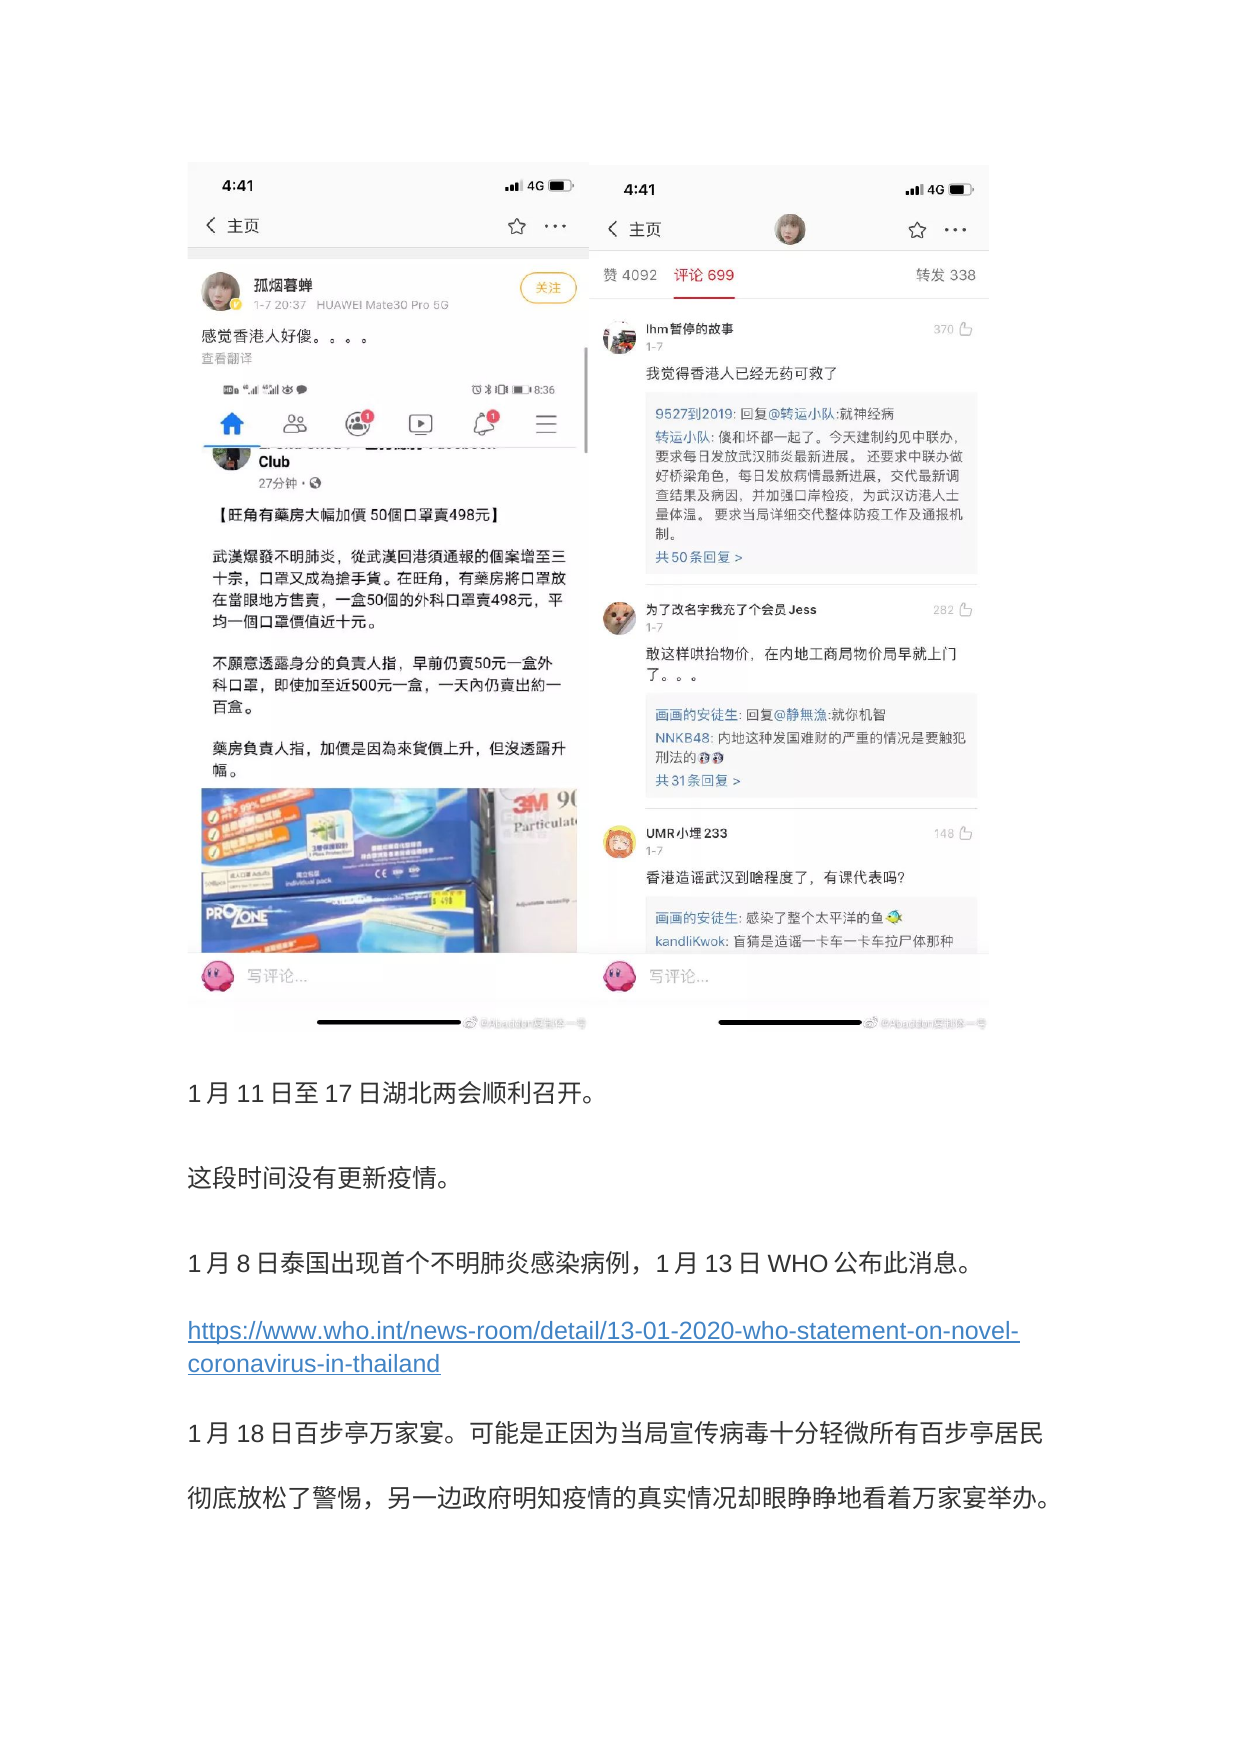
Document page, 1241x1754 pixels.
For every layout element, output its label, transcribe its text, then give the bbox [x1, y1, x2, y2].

text 1月18日百步亭万家宴。可能是正因为当局宣传病毒十分轻微所有百步亭居民彻底放松了警惕，另一边政府明知疫情的真实情况却眼睁睁地看着万家宴举办。 [187, 1399, 1053, 1529]
text 1月11日至17日湖北两会顺利召开。 [187, 1059, 1053, 1124]
picture [187, 162, 989, 1032]
text 1月8日泰国出现首个不明肺炎感染病例，1月13日WHO公布此消息。 [187, 1229, 1053, 1294]
text 这段时间没有更新疫情。 [187, 1144, 1053, 1209]
text https://www.who.int/news-room/detail/13-01-2020-who-statement-on-novel-coronavirus-in-thailand [187, 1314, 1053, 1379]
